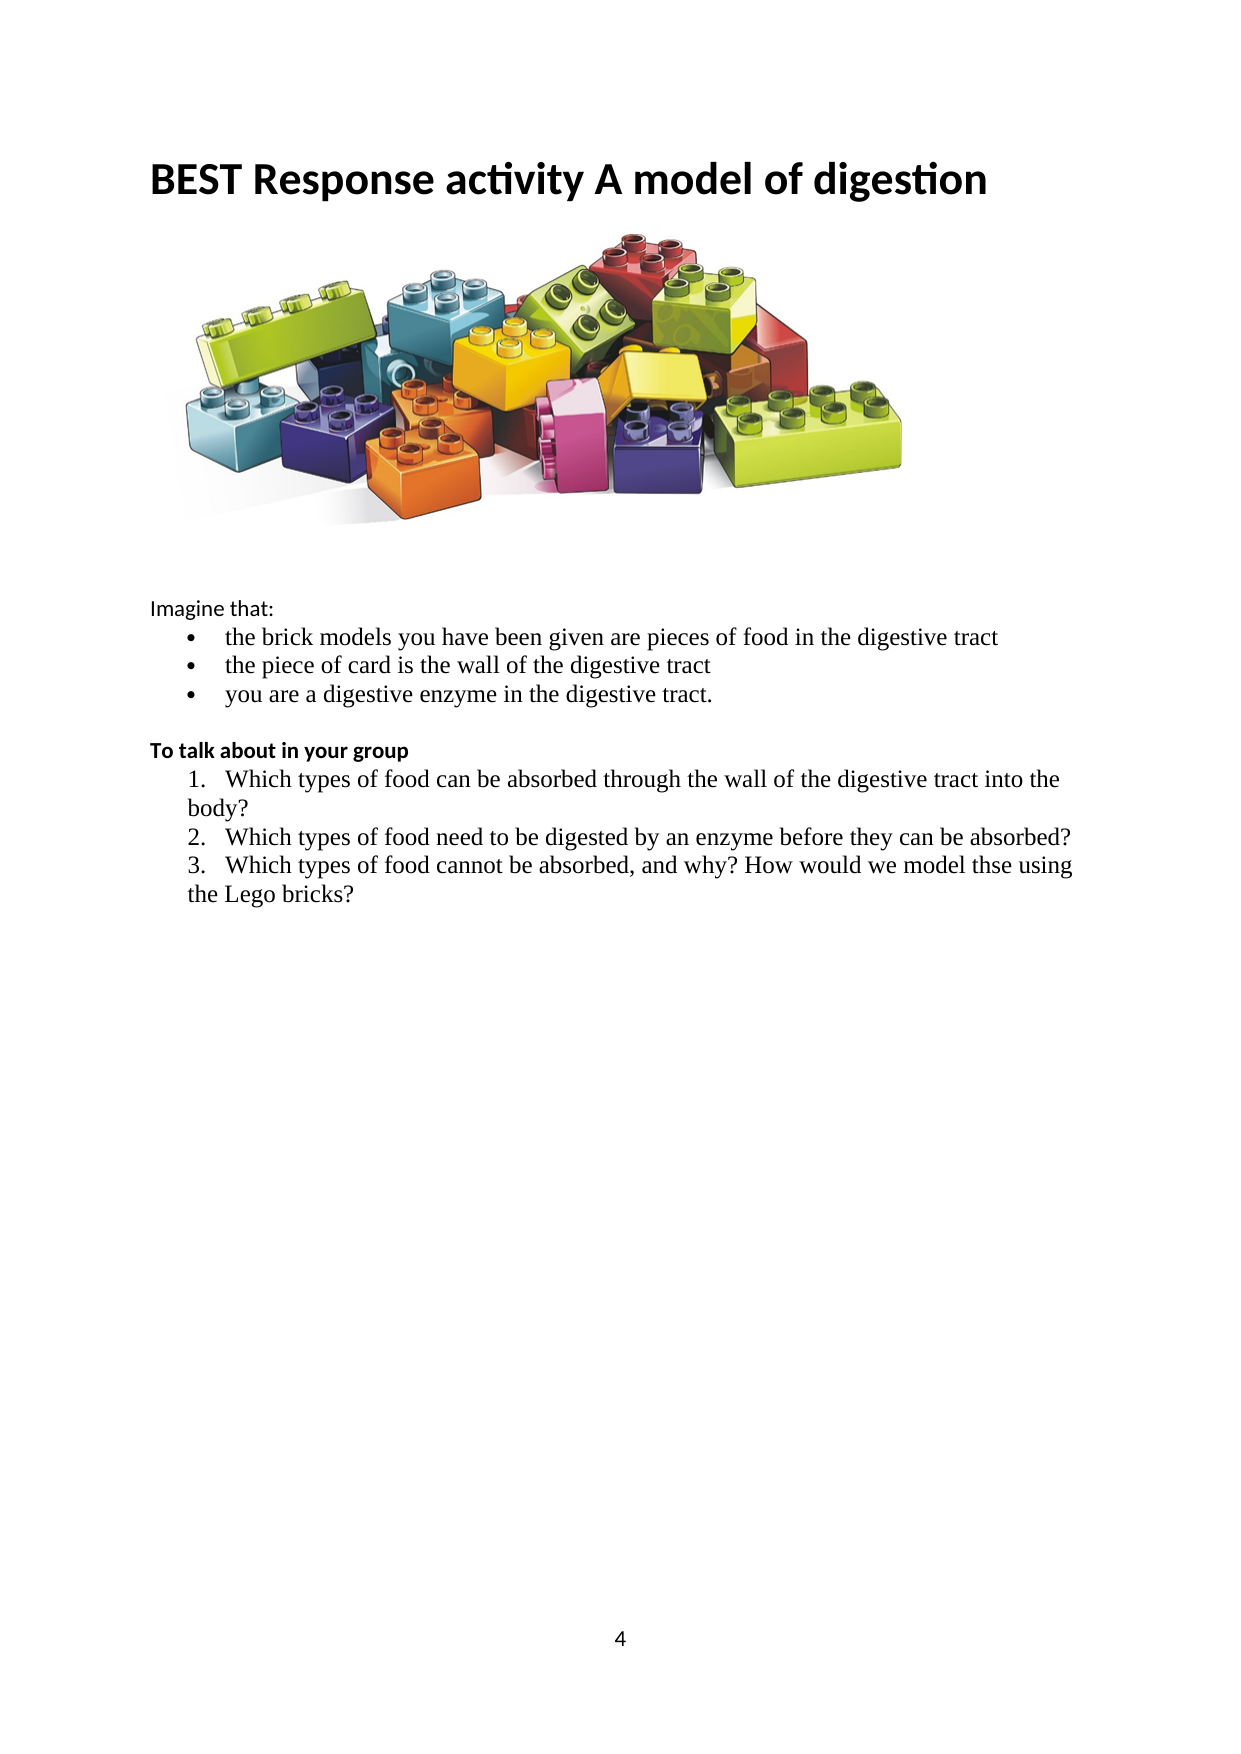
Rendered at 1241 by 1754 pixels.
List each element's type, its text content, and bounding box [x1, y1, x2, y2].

list the piece of card is the wall of the digestive tract [187, 651, 1090, 679]
list Which types of food can be absorbed through the wall of the digestive tract into the body? [187, 764, 1090, 822]
list Which types of food cannot be absorbed, and why? How would we model thse using the Lego bricks? [187, 850, 1090, 908]
list Which types of food need to be digested by an enzyme before they can be absorbed? [187, 822, 1090, 850]
list the brick models you have been given are pieces of food in the digestive tract [187, 622, 1090, 651]
list you are a digestive enzyme in the digestive tract. [187, 679, 1090, 708]
text To talk about in your group [150, 736, 1090, 764]
picture [150, 234, 902, 532]
text Imagine that: [150, 594, 1090, 622]
text BEST Response activity A model of digestion [150, 150, 1090, 206]
